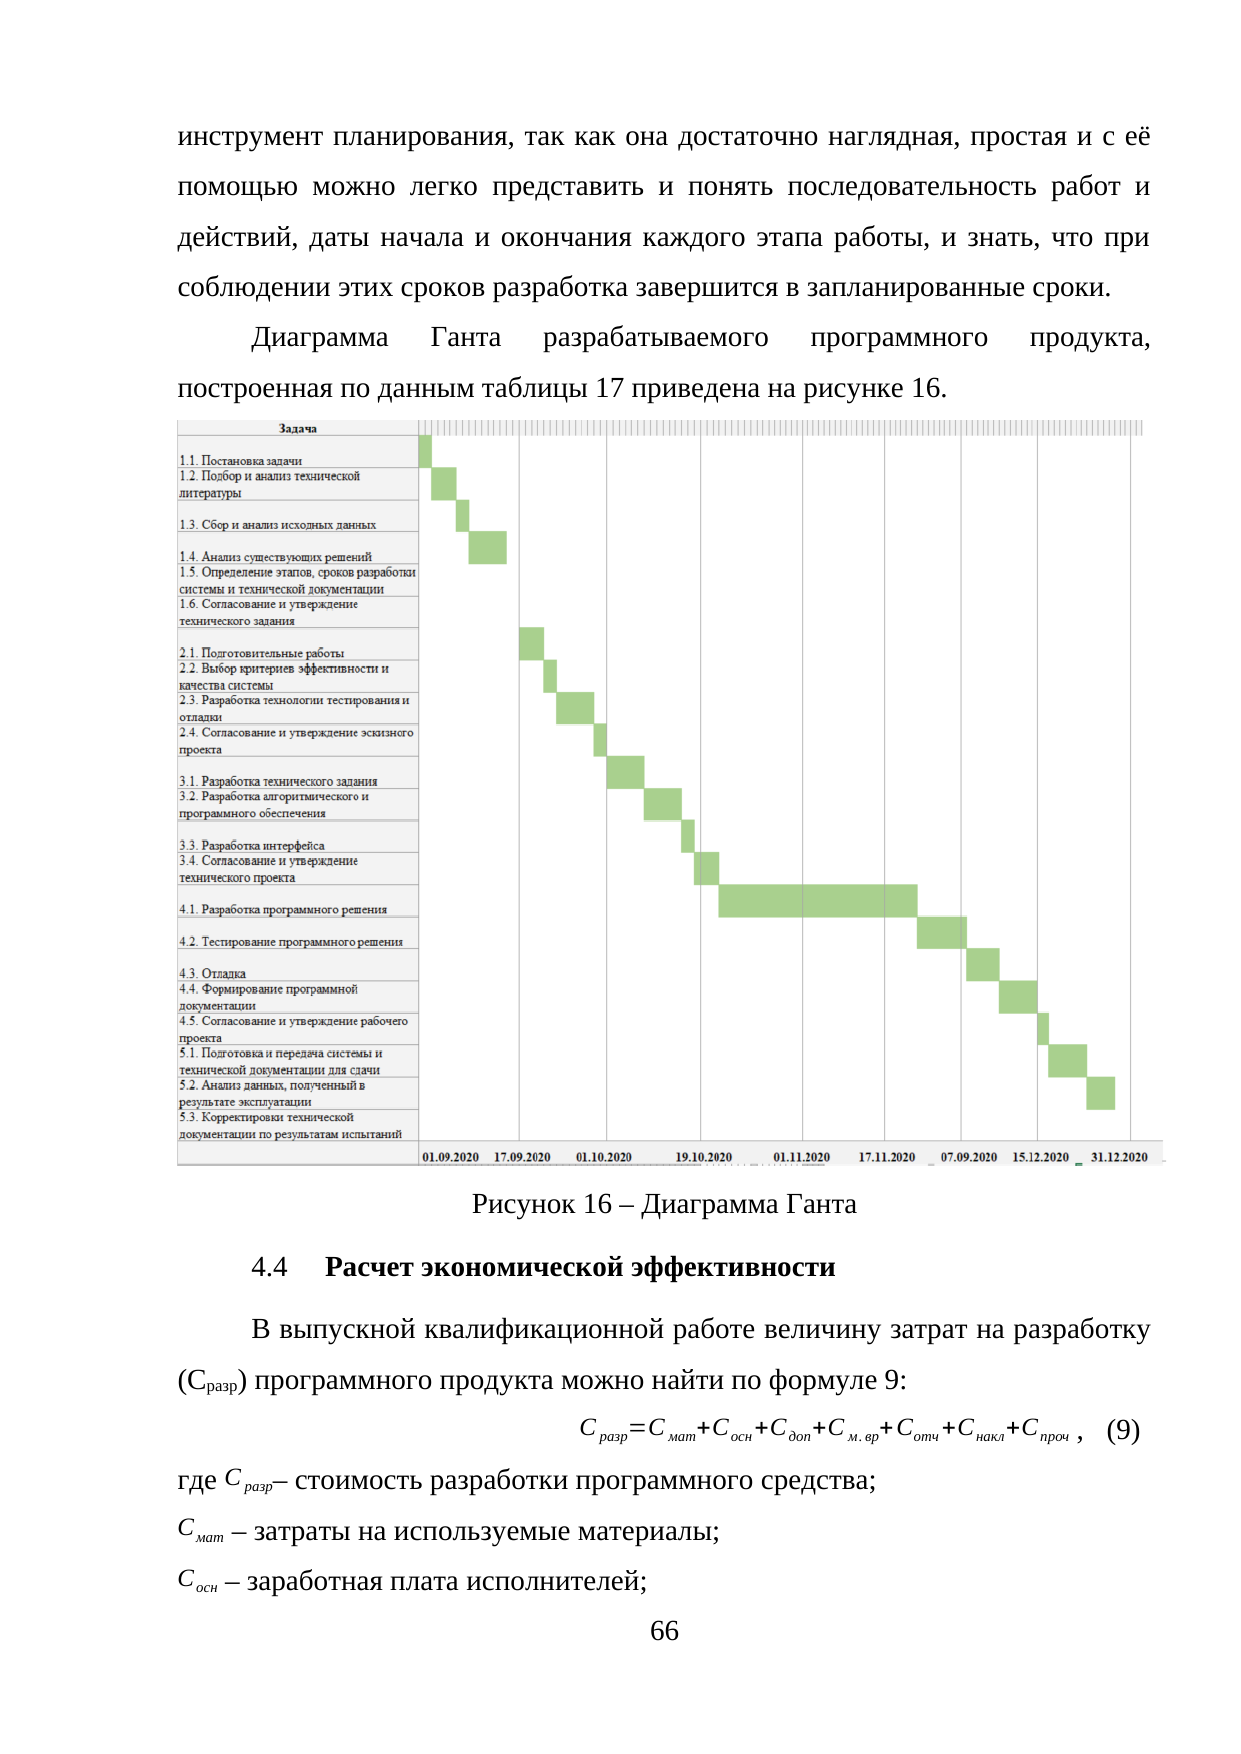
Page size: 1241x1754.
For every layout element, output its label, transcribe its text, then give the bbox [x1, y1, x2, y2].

picture [177, 420, 1167, 1166]
table_header (9) [1095, 1412, 1152, 1462]
text Рисунок 16 – Диаграмма Ганта [177, 1186, 1152, 1219]
text – затраты на используемые материалы; [177, 1513, 1152, 1546]
text – заработная плата исполнителей; [177, 1563, 1152, 1597]
text В выпускной квалификационной работе величину затрат на разработку (Cразр) программного продукта можно найти по формуле 9: [177, 1312, 1152, 1396]
text где – стоимость разработки программного средства; [177, 1462, 1152, 1496]
text Расчет экономической эффективности [177, 1249, 1152, 1282]
text Диаграмма Ганта разрабатываемого программного продукта, построенная по данным таблицы 17 приведена на рисунке 16. [177, 319, 1152, 403]
table_header , [177, 1412, 1095, 1462]
